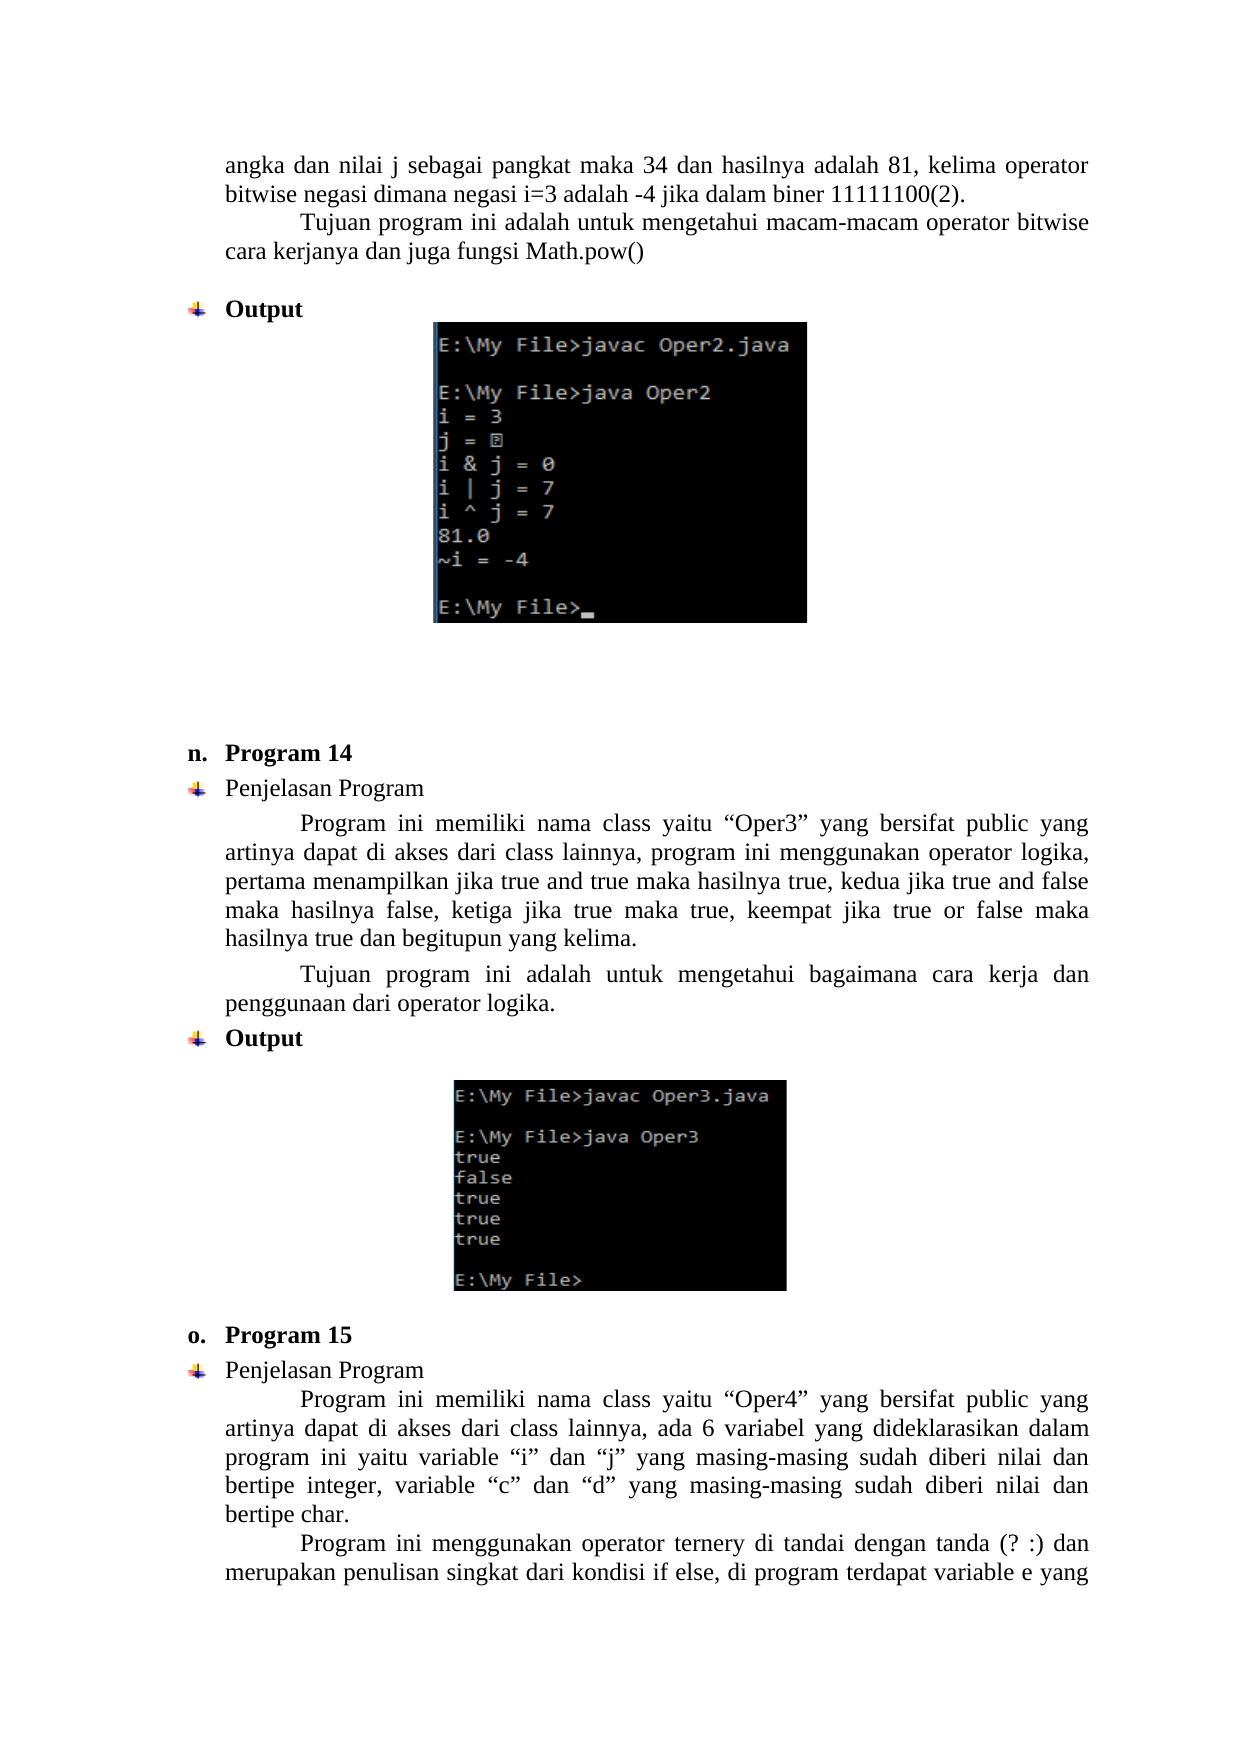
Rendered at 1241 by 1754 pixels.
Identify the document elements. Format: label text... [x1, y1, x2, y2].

picture [188, 300, 206, 317]
text Program ini memiliki nama class yaitu “Oper4” yang bersifat public yang artinya dapat di akses dari class lainnya, ada 6 variabel yang dideklarasikan dalam program ini yaitu variable “i” dan “j” yang masing-masing sudah diberi nilai dan bertipe integer, variable “c” dan “d” yang masing-masing sudah diberi nilai dan bertipe char. [225, 1384, 1090, 1528]
list Program 14 [187, 738, 1090, 767]
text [225, 1528, 1090, 1585]
picture [188, 1029, 206, 1047]
picture [188, 780, 206, 797]
list Output [187, 294, 1090, 322]
list Program 15 [187, 1320, 1090, 1349]
picture [433, 322, 808, 623]
picture [453, 1080, 787, 1291]
list Penjelasan Program [187, 773, 1090, 802]
picture [188, 1362, 206, 1379]
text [225, 150, 1090, 207]
text Tujuan program ini adalah untuk mengetahui bagaimana cara kerja dan penggunaan dari operator logika. [225, 959, 1090, 1016]
list Penjelasan Program [187, 1355, 1090, 1384]
text Program ini memiliki nama class yaitu “Oper3” yang bersifat public yang artinya dapat di akses dari class lainnya, program ini menggunakan operator logika, pertama menampilkan jika true and true maka hasilnya true, kedua jika true and false maka hasilnya false, ketiga jika true maka true, keempat jika true or false maka hasilnya true dan begitupun yang kelima. [225, 808, 1090, 952]
list Output [187, 1023, 1090, 1052]
text Tujuan program ini adalah untuk mengetahui macam-macam operator bitwise cara kerjanya dan juga fungsi Math.pow() [225, 207, 1090, 265]
